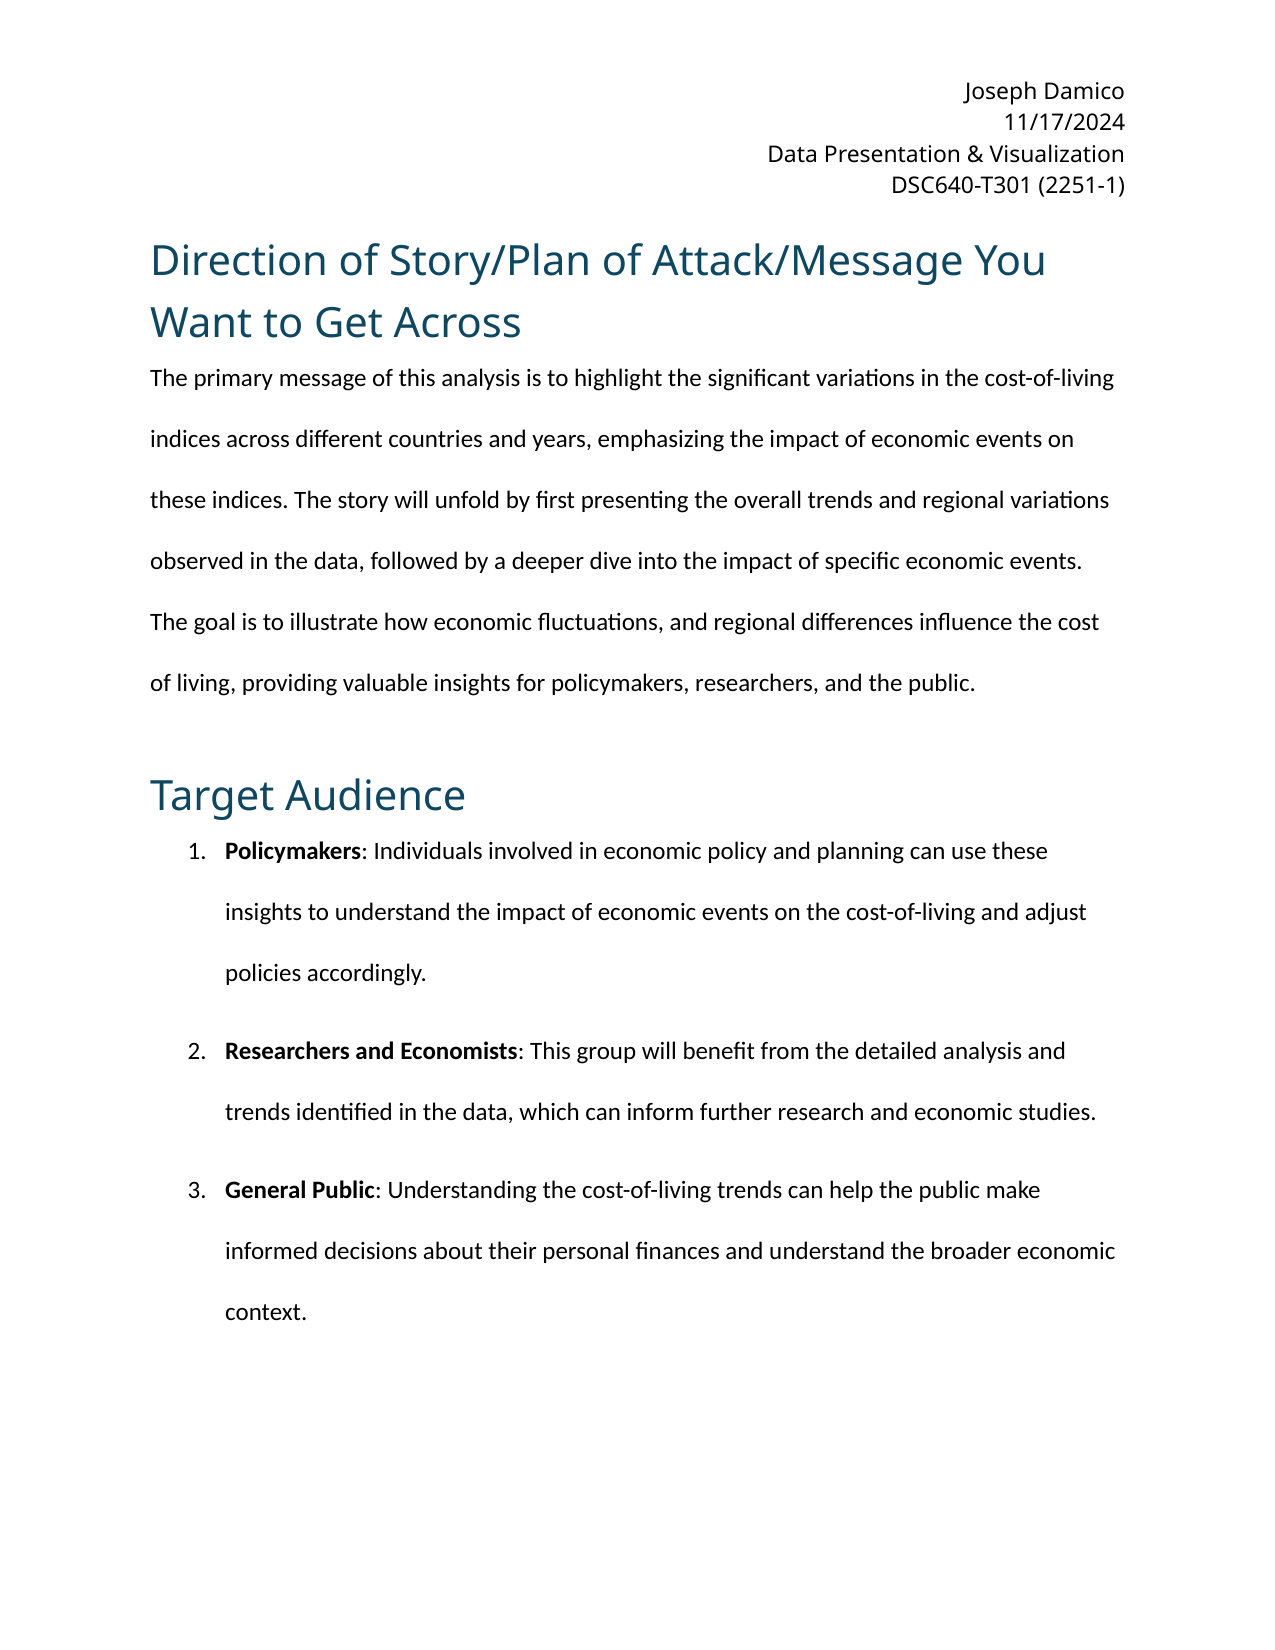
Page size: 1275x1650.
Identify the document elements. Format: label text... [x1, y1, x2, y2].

list General Public: Understanding the cost-of-living trends can help the public make informed decisions about their personal finances and understand the broader economic context. [187, 1174, 1125, 1327]
list Policymakers: Individuals involved in economic policy and planning can use these insights to understand the impact of economic events on the cost-of-living and adjust policies accordingly. [187, 835, 1125, 988]
list Researchers and Economists: This group will benefit from the detailed analysis and trends identified in the data, which can inform further research and economic studies. [187, 1035, 1125, 1127]
text The primary message of this analysis is to highlight the significant variations in the cost-of-living indices across different countries and years, emphasizing the impact of economic events on these indices. The story will unfold by first presenting the overall trends and regional variations observed in the data, followed by a deeper dive into the impact of specific economic events. The goal is to illustrate how economic fluctuations, and regional differences influence the cost of living, providing valuable insights for policymakers, researchers, and the public. [150, 362, 1125, 698]
subtitle Direction of Story/Plan of Attack/Message You Want to Get Across [150, 231, 1125, 349]
subtitle Target Audience [150, 766, 1125, 823]
